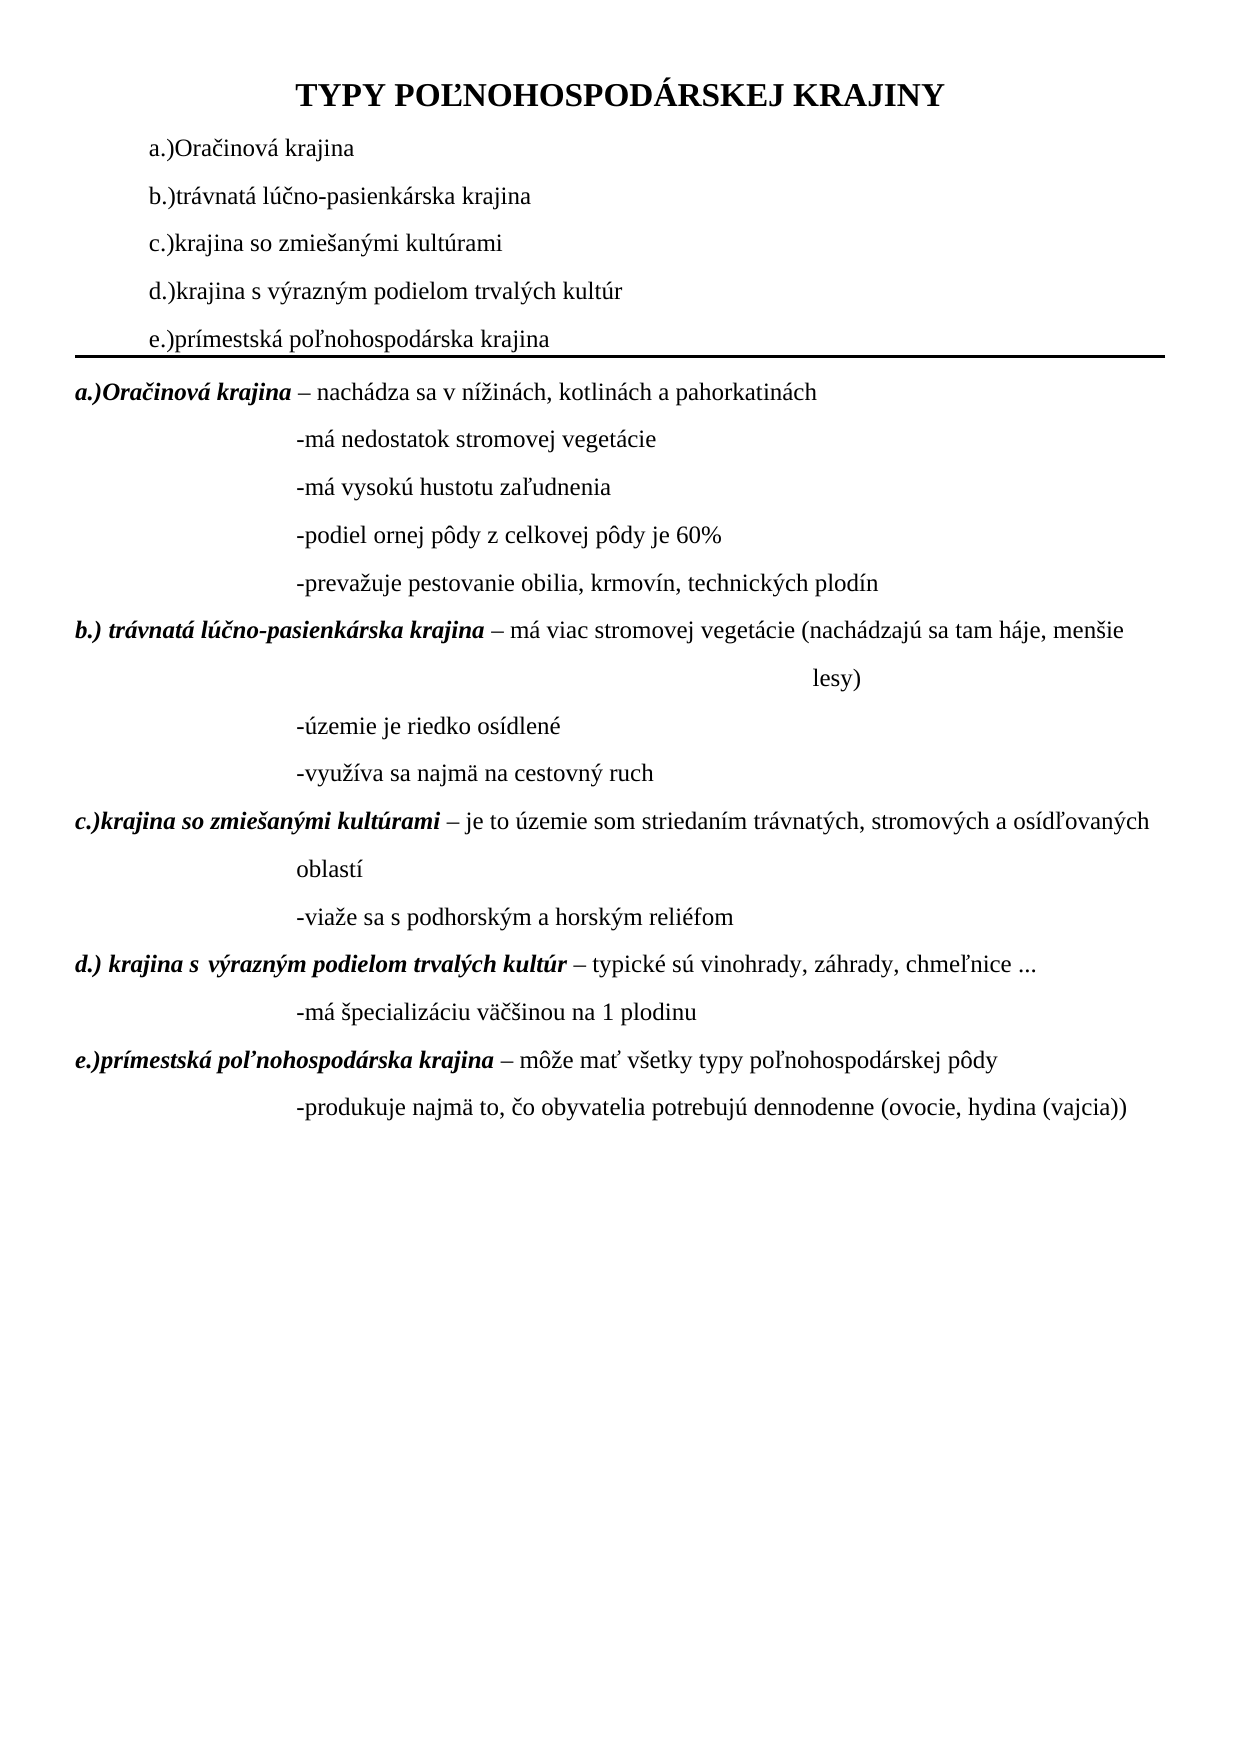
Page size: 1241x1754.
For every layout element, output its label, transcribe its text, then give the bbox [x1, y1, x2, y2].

text e.)prímestská poľnohospodárska krajina [75, 324, 1165, 355]
text a.)Oračinová krajina [75, 133, 1165, 162]
text -podiel ornej pôdy z celkovej pôdy je 60% [75, 520, 1165, 549]
text -prevažuje pestovanie obilia, krmovín, technických plodín [75, 568, 1165, 596]
text lesy) [739, 663, 1165, 692]
text TYPY POĽNOHOSPODÁRSKEJ KRAJINY [75, 75, 1165, 113]
text b.) trávnatá lúčno-pasienkárska krajina – má viac stromovej vegetácie (nachádzajú sa tam háje, menšie [75, 615, 1165, 644]
text c.)krajina so zmiešanými kultúrami [75, 228, 1165, 257]
text -územie je riedko osídlené [75, 711, 1165, 739]
text -viaže sa s podhorským a horským reliéfom [75, 902, 1165, 930]
text d.)krajina s výrazným podielom trvalých kultúr [75, 276, 1165, 305]
text -má špecializáciu väčšinou na 1 plodinu [75, 997, 1165, 1026]
text -využíva sa najmä na cestovný ruch [75, 758, 1165, 787]
text -má nedostatok stromovej vegetácie [222, 424, 1165, 453]
text c.)krajina so zmiešanými kultúrami – je to územie som striedaním trávnatých, stromových a osídľovaných [75, 806, 1165, 835]
text -produkuje najmä to, čo obyvatelia potrebujú dennodenne (ovocie, hydina (vajcia)) [75, 1092, 1165, 1121]
text oblastí [222, 854, 1165, 883]
text d.) krajina s výrazným podielom trvalých kultúr – typické sú vinohrady, záhrady, chmeľnice ... [75, 949, 1165, 978]
text a.)Oračinová krajina – nachádza sa v nížinách, kotlinách a pahorkatinách [75, 377, 1165, 406]
text e.)prímestská poľnohospodárska krajina – môže mať všetky typy poľnohospodárskej pôdy [75, 1045, 1165, 1073]
text -má vysokú hustotu zaľudnenia [75, 472, 1165, 501]
text b.)trávnatá lúčno-pasienkárska krajina [75, 181, 1165, 209]
